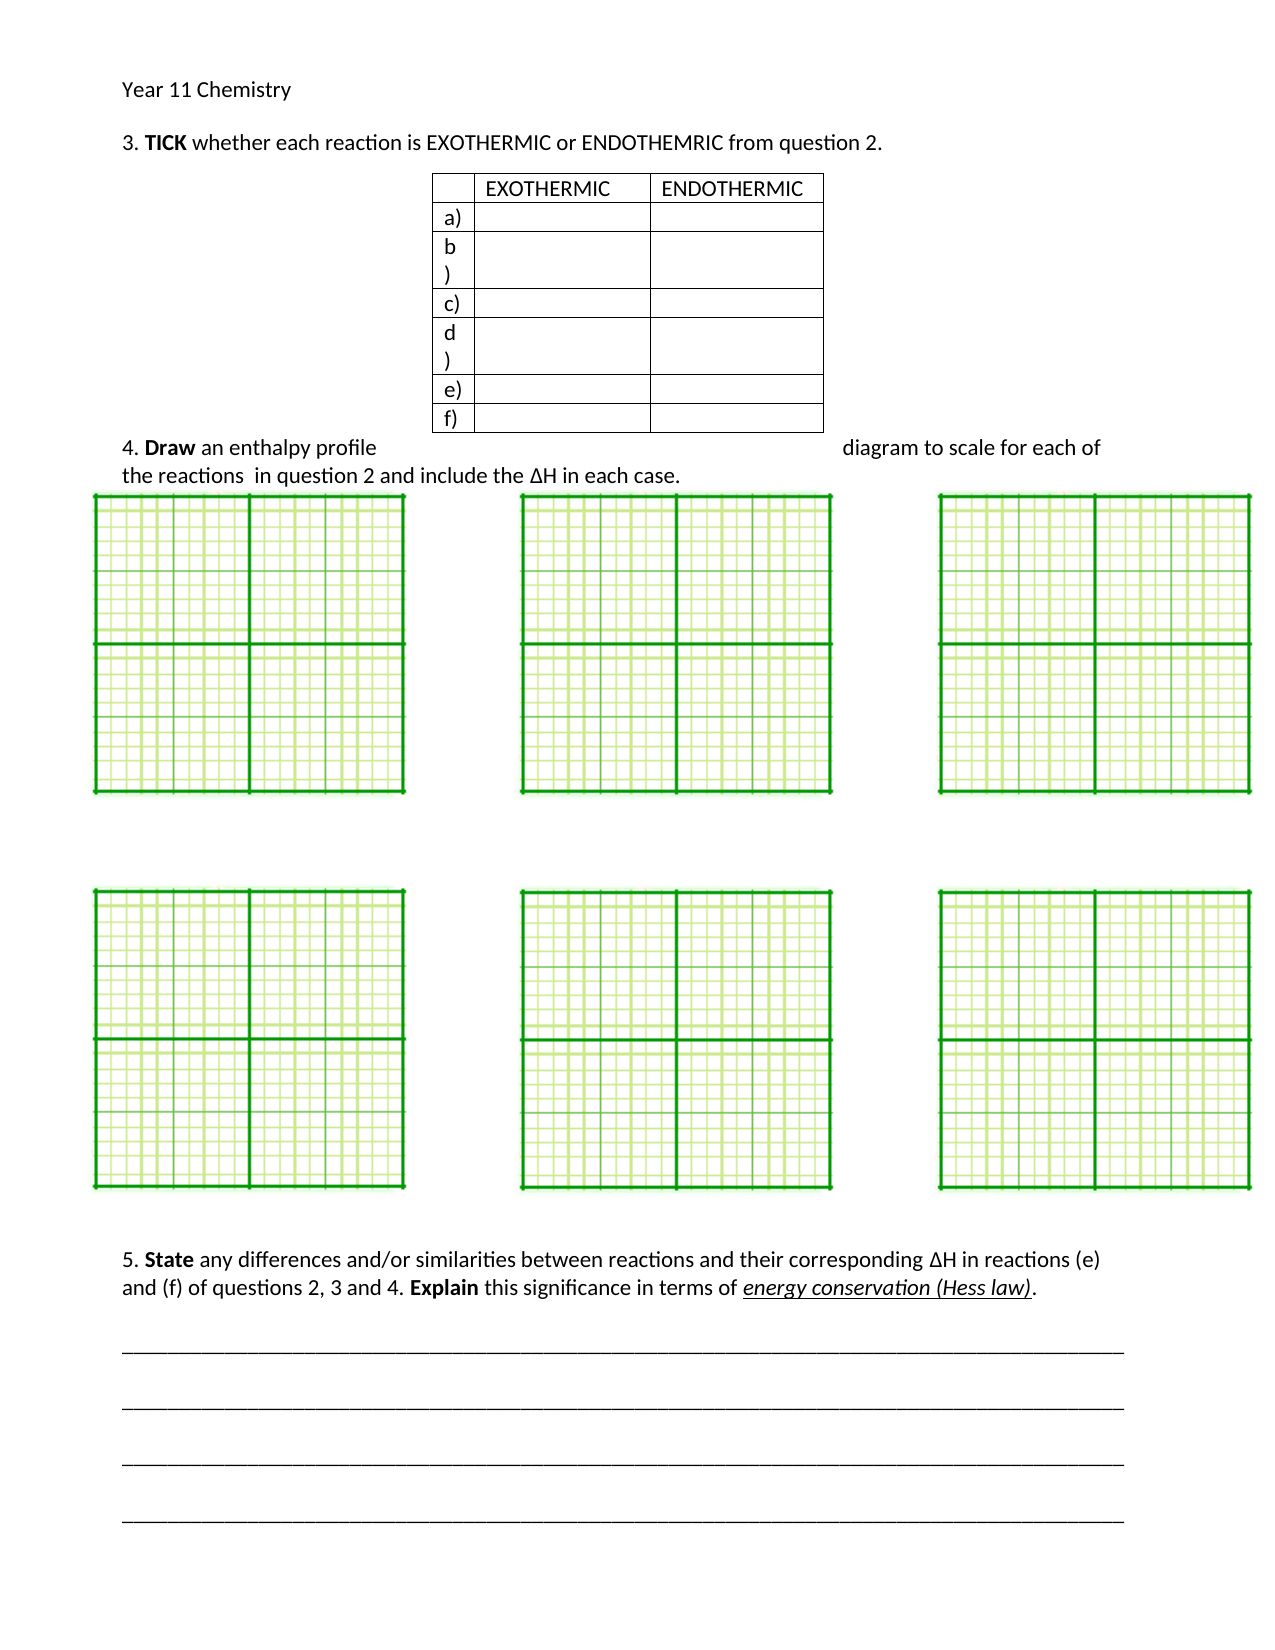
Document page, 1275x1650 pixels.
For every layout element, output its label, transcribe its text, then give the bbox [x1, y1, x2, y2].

table_cell [651, 375, 823, 403]
table_cell [475, 232, 650, 288]
table_cell c) [433, 289, 474, 317]
picture [514, 885, 838, 1197]
picture [514, 489, 838, 801]
table_header ENDOTHERMIC [651, 174, 823, 202]
table_cell [475, 289, 650, 317]
table_cell [651, 289, 823, 317]
text ________________________________________________________________________________________ [122, 1329, 1134, 1358]
table_cell d) [433, 318, 474, 374]
table_cell e) [433, 375, 474, 403]
text ________________________________________________________________________________________ [122, 1442, 1134, 1470]
table_cell b) [433, 232, 474, 288]
picture [932, 885, 1257, 1197]
text 3. TICK whether each reaction is EXOTHERMIC or ENDOTHEMRIC from question 2. [122, 128, 1134, 156]
table_cell [651, 318, 823, 374]
table_cell [475, 375, 650, 403]
table_cell a) [433, 203, 474, 231]
picture [932, 489, 1257, 801]
table_cell [651, 404, 823, 432]
text 5. State any differences and/or similarities between reactions and their corresponding ∆H in reactions (e) and (f) of questions 2, 3 and 4. Explain this significance in terms of energy conservation (Hess law). [122, 1246, 1134, 1302]
table_cell [651, 232, 823, 288]
table_cell [651, 203, 823, 231]
table_cell [475, 203, 650, 231]
picture [87, 489, 411, 801]
table_header [433, 174, 474, 202]
text ________________________________________________________________________________________ [122, 1386, 1134, 1414]
table_cell [475, 318, 650, 374]
text ________________________________________________________________________________________ [122, 1498, 1134, 1526]
table_cell f) [433, 404, 474, 432]
table_header EXOTHERMIC [475, 174, 650, 202]
text 4. Draw an enthalpy profile diagram to scale for each of the reactions in question 2 and include the ∆H in each case. [122, 433, 1134, 489]
picture [87, 884, 411, 1196]
table_cell [475, 404, 650, 432]
